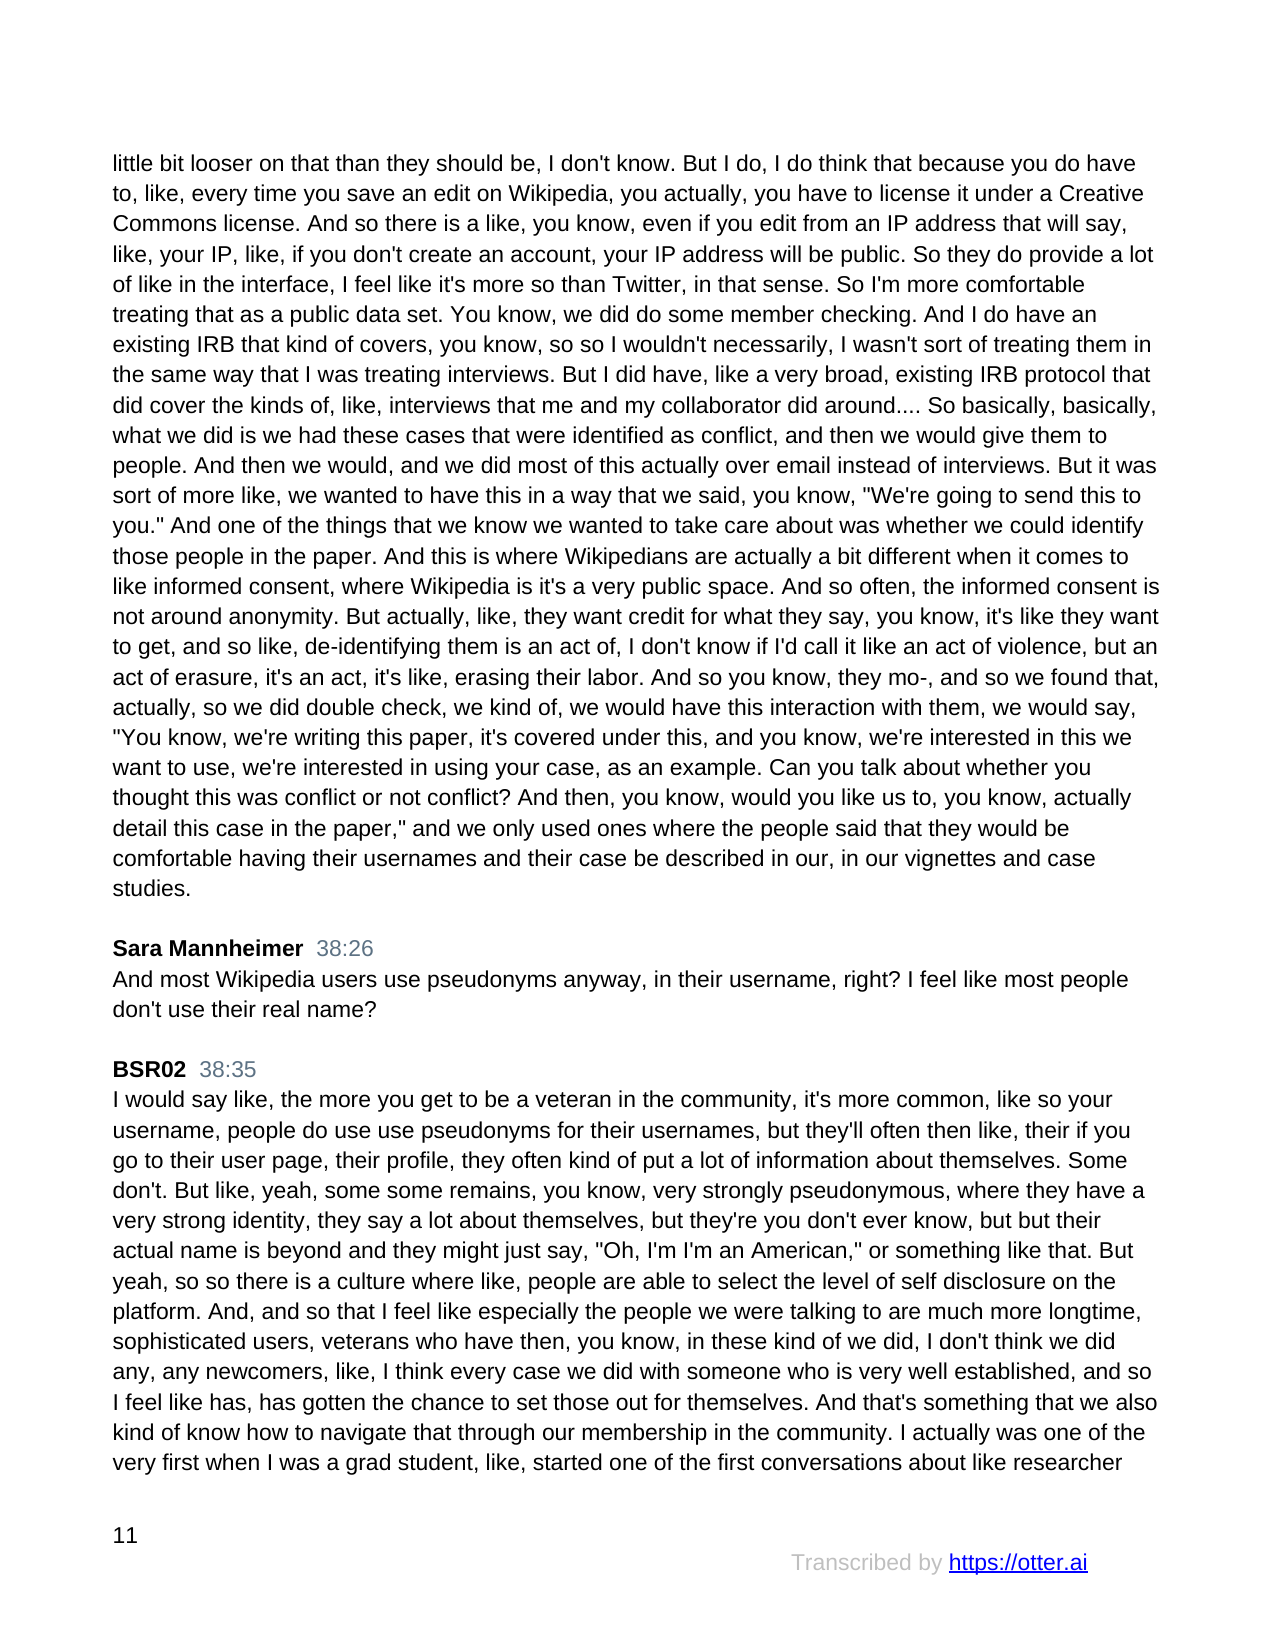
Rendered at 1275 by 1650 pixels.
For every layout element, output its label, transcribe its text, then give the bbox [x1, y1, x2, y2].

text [112, 1086, 1162, 1475]
text BSR02 38:35 [112, 1056, 1162, 1083]
text And most Wikipedia users use pseudonyms anyway, in their username, right? I feel like most people don't use their real name? [112, 966, 1162, 1022]
text Sara Mannheimer 38:26 [112, 935, 1162, 962]
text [112, 150, 1162, 901]
